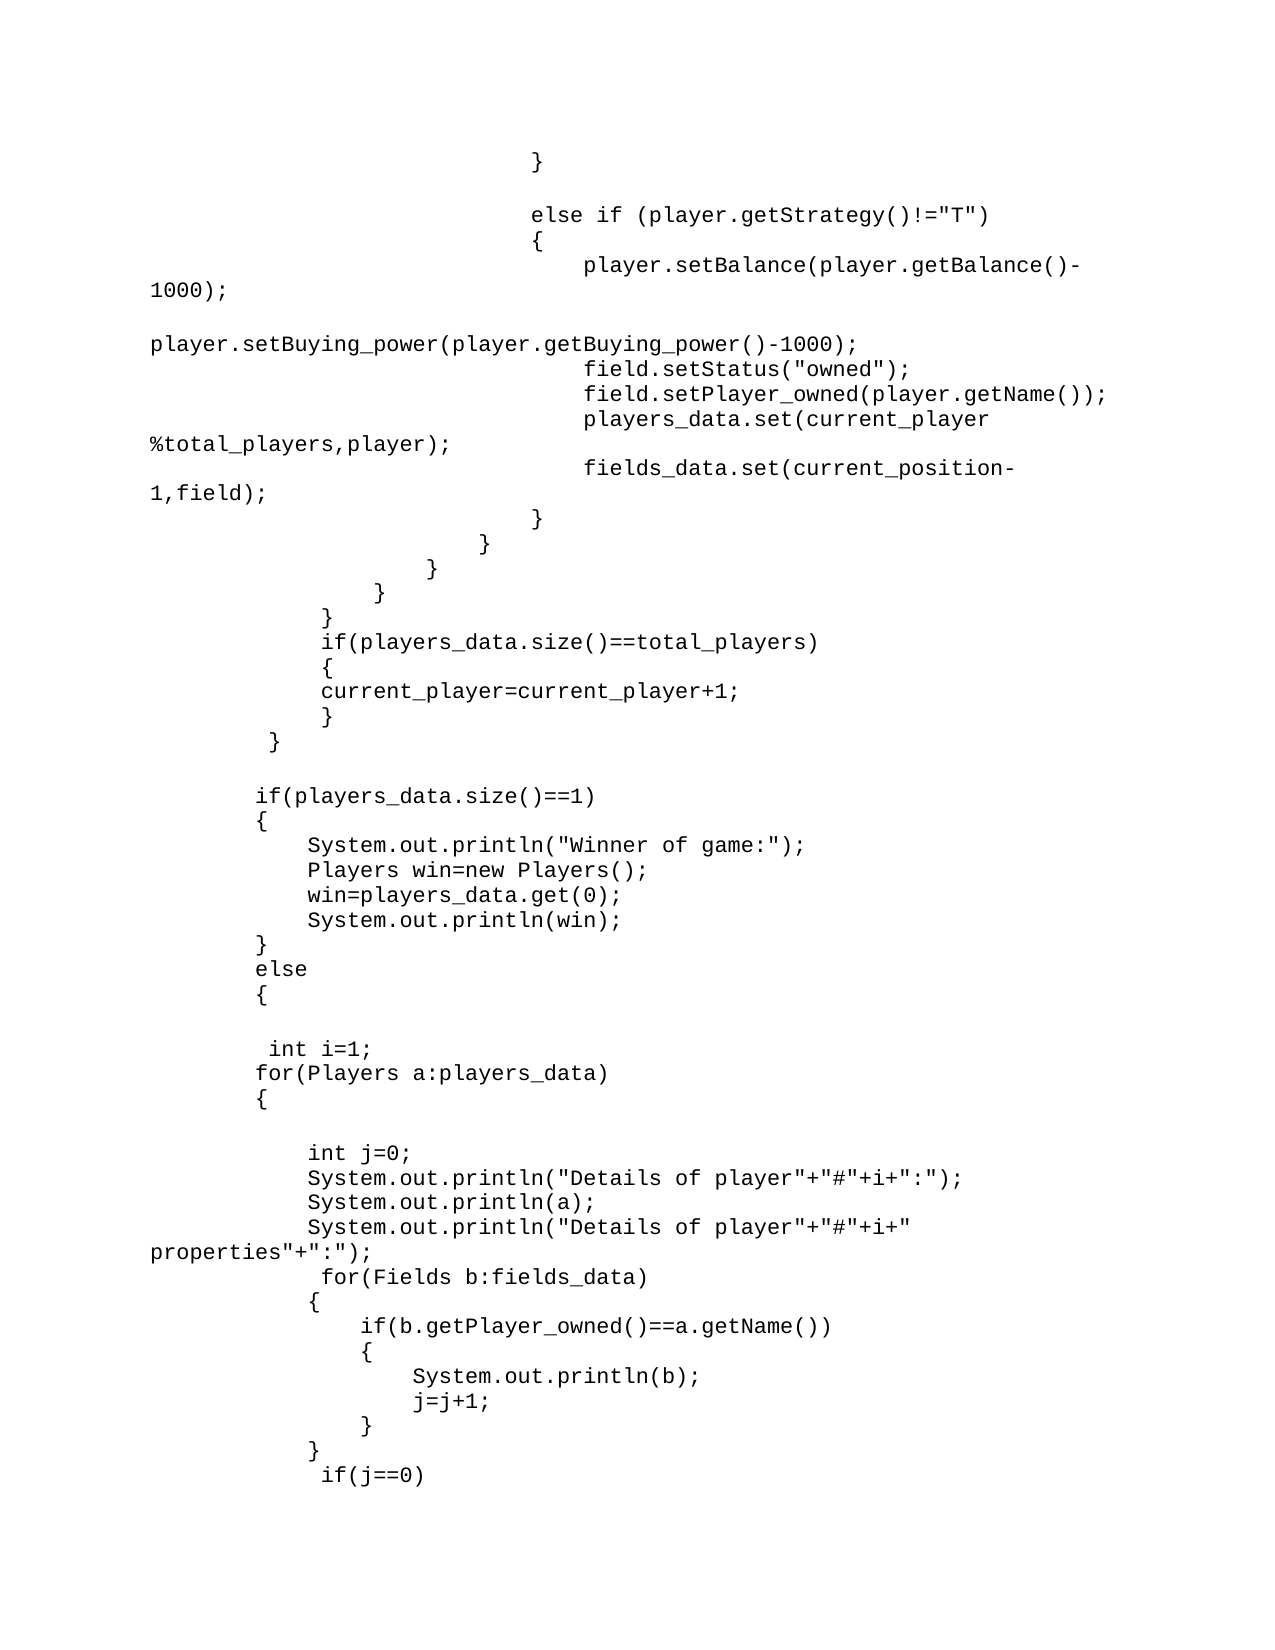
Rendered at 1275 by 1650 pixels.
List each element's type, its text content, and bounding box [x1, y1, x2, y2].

text { [150, 1291, 1125, 1315]
text else [150, 958, 1125, 983]
text { [150, 656, 1125, 681]
text } [150, 1439, 1125, 1464]
text fields_data.set(current_position-1,field); [150, 457, 1125, 507]
text } [150, 581, 1125, 606]
text field.setPlayer_owned(player.getName()); [150, 383, 1125, 408]
text Players win=new Players(); [150, 859, 1125, 884]
text } [150, 150, 1125, 175]
text System.out.println(b); [150, 1365, 1125, 1390]
text } [150, 933, 1125, 958]
text int i=1; [150, 1038, 1125, 1062]
text } [150, 730, 1125, 755]
text for(Players a:players_data) [150, 1062, 1125, 1087]
text { [150, 809, 1125, 834]
text System.out.println(win); [150, 909, 1125, 933]
text j=j+1; [150, 1390, 1125, 1414]
text player.setBuying_power(player.getBuying_power()-1000); [150, 304, 1125, 358]
text { [150, 1087, 1125, 1112]
text if(j==0) [150, 1464, 1125, 1489]
text } [150, 557, 1125, 581]
text } [150, 606, 1125, 631]
text field.setStatus("owned"); [150, 358, 1125, 383]
text System.out.println("Details of player"+"#"+i+":"); [150, 1167, 1125, 1191]
text win=players_data.get(0); [150, 884, 1125, 909]
text else if (player.getStrategy()!="T") [150, 204, 1125, 229]
text for(Fields b:fields_data) [150, 1266, 1125, 1291]
text if(players_data.size()==total_players) [150, 631, 1125, 656]
text System.out.println("Winner of game:"); [150, 834, 1125, 859]
text if(b.getPlayer_owned()==a.getName()) [150, 1315, 1125, 1340]
text players_data.set(current_player%total_players,player); [150, 408, 1125, 457]
text { [150, 983, 1125, 1008]
text current_player=current_player+1; [150, 681, 1125, 705]
text player.setBalance(player.getBalance()-1000); [150, 254, 1125, 304]
text } [150, 532, 1125, 557]
text System.out.println("Details of player"+"#"+i+" properties"+":"); [150, 1216, 1125, 1266]
text } [150, 507, 1125, 532]
text System.out.println(a); [150, 1191, 1125, 1216]
text } [150, 705, 1125, 730]
text { [150, 1340, 1125, 1365]
text } [150, 1414, 1125, 1439]
text int j=0; [150, 1142, 1125, 1167]
text { [150, 229, 1125, 254]
text if(players_data.size()==1) [150, 785, 1125, 809]
